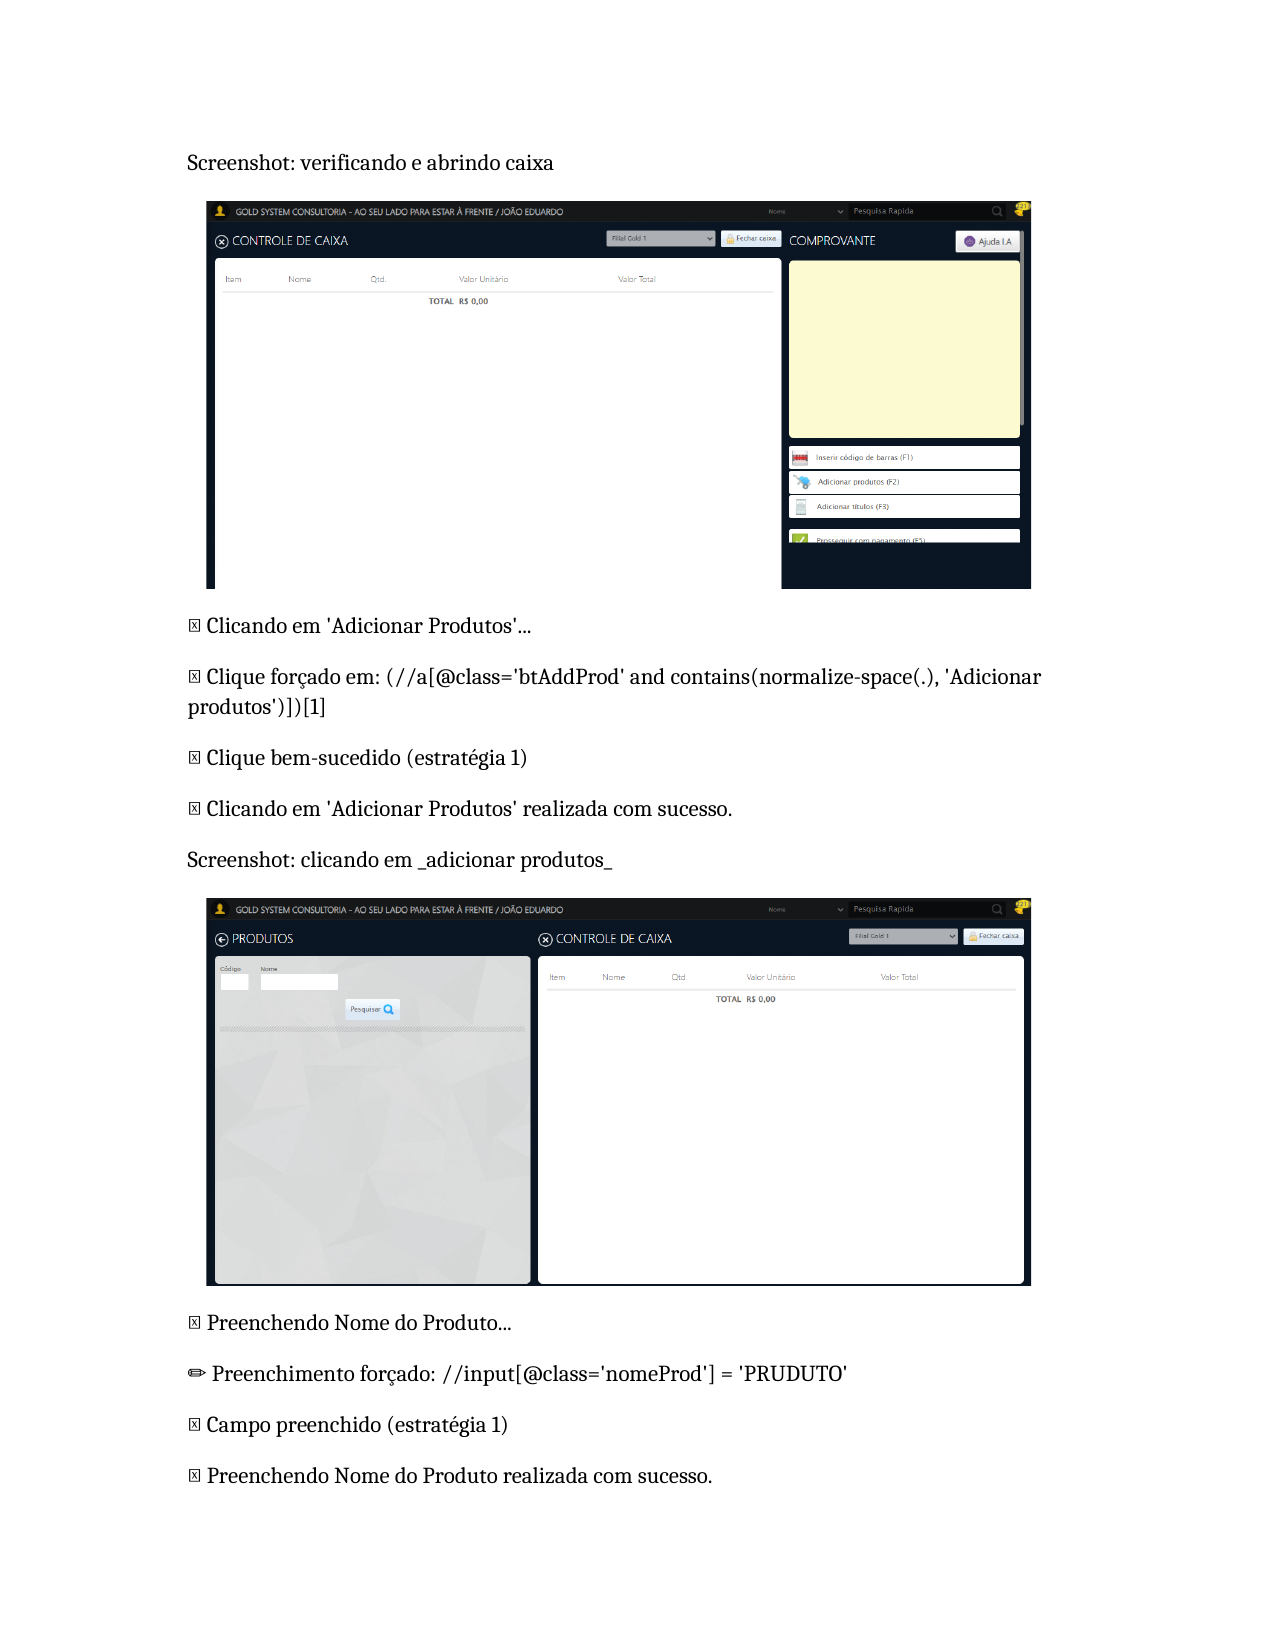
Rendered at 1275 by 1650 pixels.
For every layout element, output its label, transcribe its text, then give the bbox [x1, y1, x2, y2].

text 🎯 Clique forçado em: (//a[@class='btAddProd' and contains(normalize-space(.), 'Adicionar produtos')])[1] [187, 664, 1087, 720]
picture [206, 201, 1032, 589]
text Screenshot: verificando e abrindo caixa [187, 150, 1087, 176]
text ✅ Preenchendo Nome do Produto realizada com sucesso. [187, 1463, 1087, 1489]
text ✅ Clique bem-sucedido (estratégia 1) [187, 745, 1087, 771]
picture [206, 898, 1032, 1286]
text 🔄 Preenchendo Nome do Produto... [187, 1310, 1087, 1336]
text ✏️ Preenchimento forçado: //input[@class='nomeProd'] = 'PRUDUTO' [187, 1361, 1087, 1387]
text ✅ Clicando em 'Adicionar Produtos' realizada com sucesso. [187, 796, 1087, 822]
text ✅ Campo preenchido (estratégia 1) [187, 1412, 1087, 1438]
text 🔄 Clicando em 'Adicionar Produtos'... [187, 613, 1087, 639]
text Screenshot: clicando em _adicionar produtos_ [187, 847, 1087, 873]
